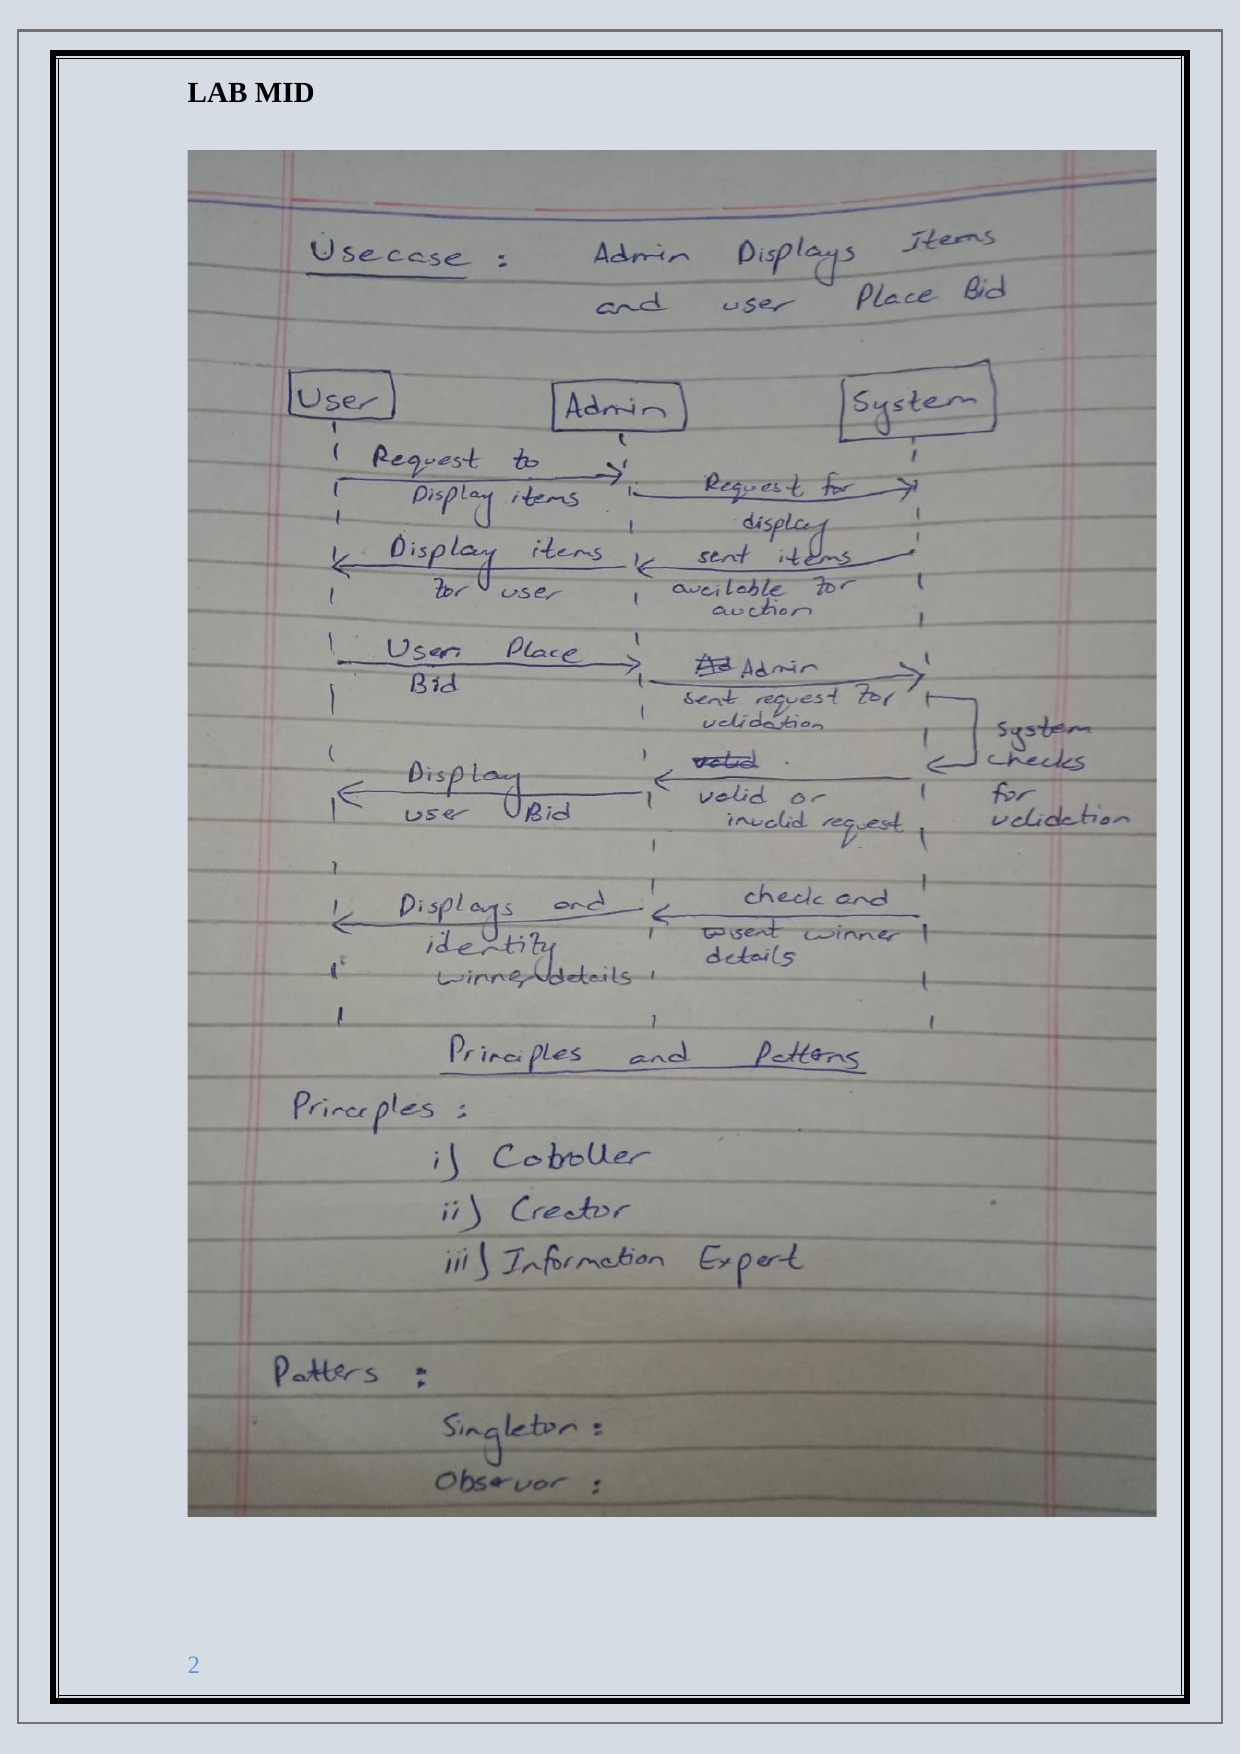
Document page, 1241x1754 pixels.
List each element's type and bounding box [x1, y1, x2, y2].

picture [187, 150, 1157, 1517]
